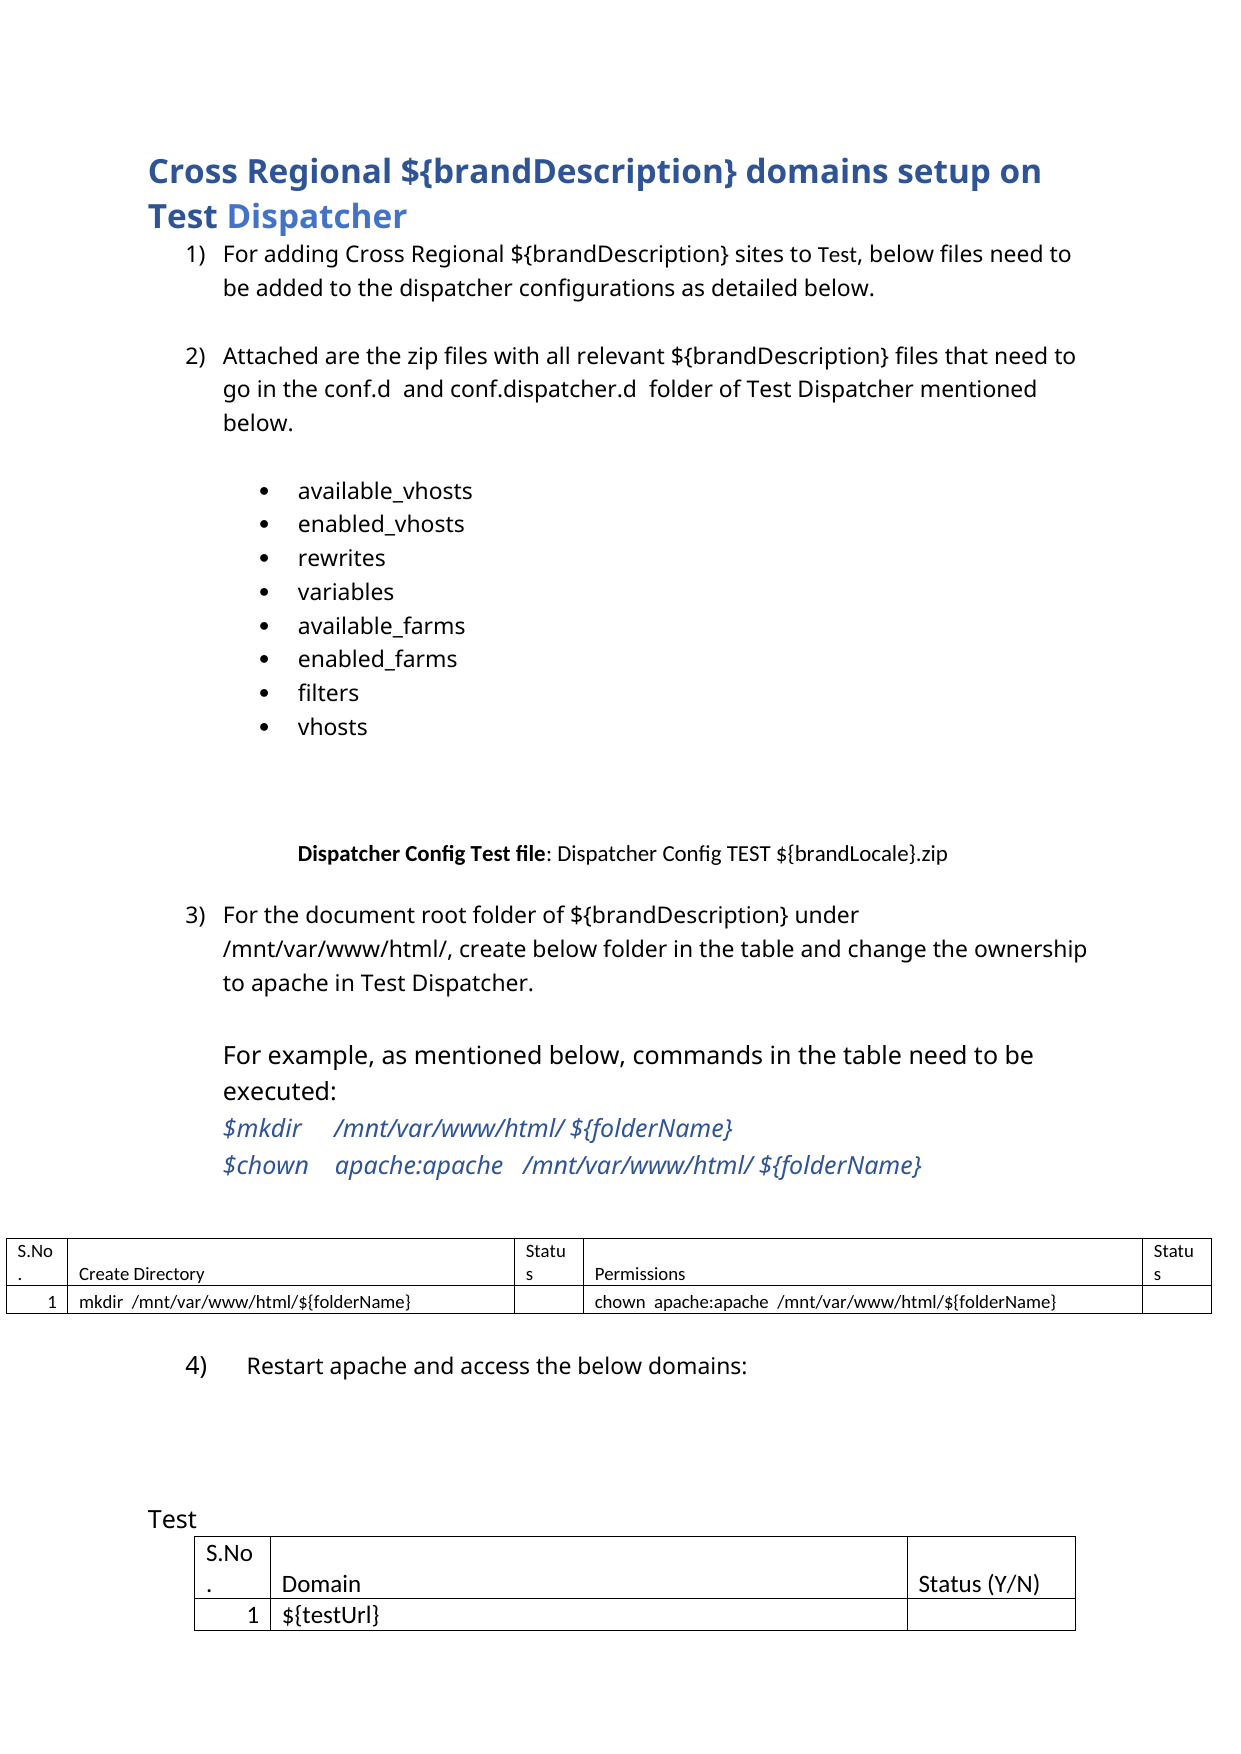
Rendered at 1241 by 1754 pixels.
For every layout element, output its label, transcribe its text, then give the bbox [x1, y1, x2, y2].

table_header Status [515, 1239, 583, 1285]
table_cell chown apache:apache /mnt/var/www/html/${folderName} [584, 1286, 1142, 1313]
table_cell mkdir /mnt/var/www/html/${folderName} [68, 1286, 514, 1313]
list enabled_farms [260, 643, 1093, 675]
list Dispatcher Config Test file: Dispatcher Config TEST ${brandLocale}.zip [298, 839, 1093, 867]
table_header S.No. [7, 1239, 67, 1285]
table_cell ${testUrl} [271, 1599, 907, 1630]
list available_farms [260, 610, 1093, 641]
table_header Status [1143, 1239, 1211, 1285]
list vhosts [260, 711, 1093, 742]
table_cell 1 [195, 1599, 270, 1630]
table_header Create Directory [68, 1239, 514, 1285]
table_cell 1 [7, 1286, 67, 1313]
text Test [148, 1502, 1093, 1536]
table_cell [515, 1286, 583, 1313]
list For the document root folder of ${brandDescription} under /mnt/var/www/html/, create below folder in the table and change the ownership to apache in Test Dispatcher. [185, 899, 1093, 998]
list filters [260, 677, 1093, 708]
list For example, as mentioned below, commands in the table need to be executed: [223, 1037, 1093, 1108]
list $chown apache:apache /mnt/var/www/html/ ${folderName} [223, 1148, 1093, 1182]
list Attached are the zip files with all relevant ${brandDescription} files that need to go in the conf.d and conf.dispatcher.d folder of Test Dispatcher mentioned below. [185, 340, 1093, 438]
table_header Permissions [584, 1239, 1142, 1285]
list variables [260, 576, 1093, 607]
list For adding Cross Regional ${brandDescription} sites to Test, below files need to be added to the dispatcher configurations as detailed below. [185, 238, 1093, 303]
subtitle Cross Regional ${brandDescription} domains setup on Test Dispatcher [148, 148, 1093, 238]
list $mkdir /mnt/var/www/html/ ${folderName} [223, 1111, 1093, 1145]
table_header Domain [271, 1537, 907, 1598]
table_header S.No. [195, 1537, 270, 1598]
list available_vhosts [260, 475, 1093, 506]
table_header Status (Y/N) [908, 1537, 1075, 1598]
list enabled_vhosts [260, 508, 1093, 540]
list Restart apache and access the below domains: [185, 1348, 1093, 1382]
list rewrites [260, 542, 1093, 573]
table_cell [908, 1599, 1075, 1630]
table_cell [1143, 1286, 1211, 1313]
